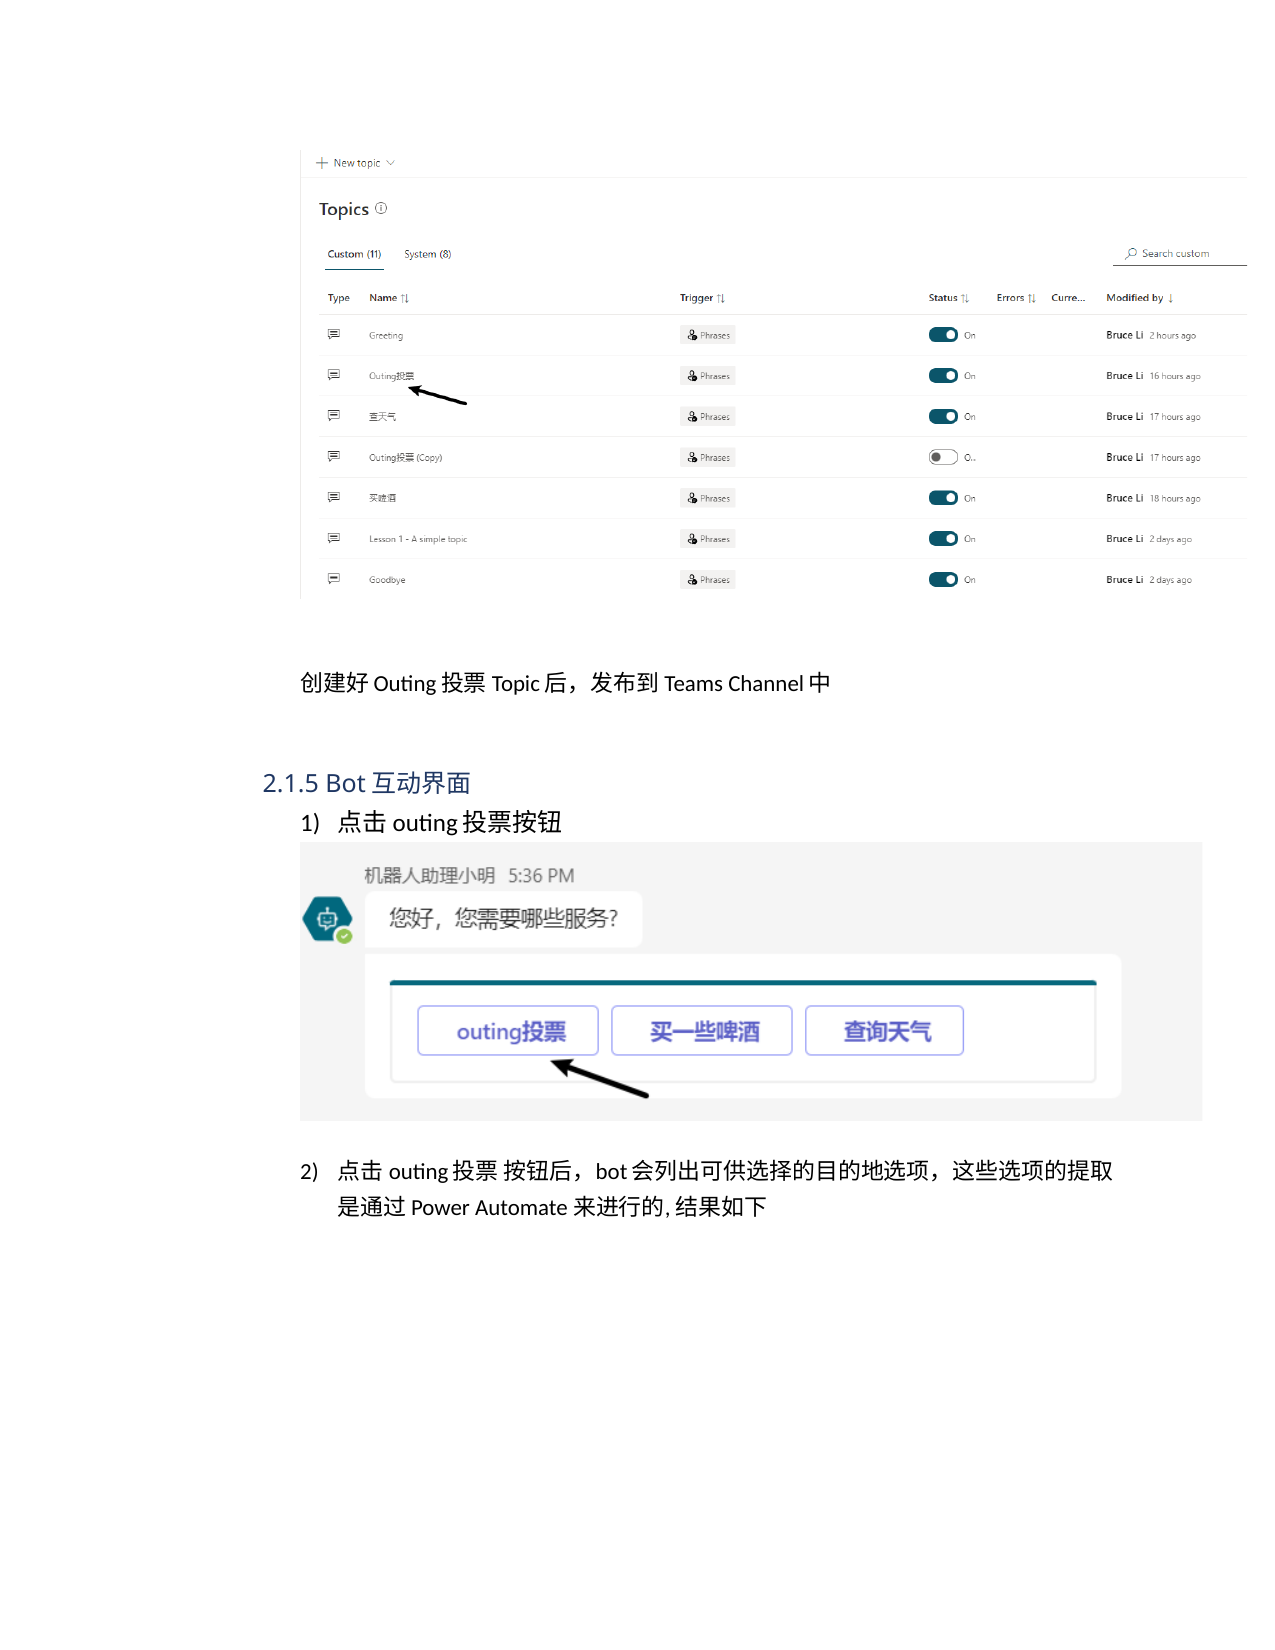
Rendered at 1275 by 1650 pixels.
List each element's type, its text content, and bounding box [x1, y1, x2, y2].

picture [300, 150, 1248, 599]
subtitle 2.1.5 Bot互动界面 [262, 764, 1125, 800]
picture [300, 842, 1203, 1121]
list 点击outing投票按钮 [300, 803, 1125, 839]
text 创建好Outing投票 Topic后，发布到 Teams Channel中 [150, 664, 1125, 698]
list 点击 outing投票 按钮后，bot会列出可供选择的目的地选项，这些选项的提取是通过Power Automate 来进行的, 结果如下 [300, 1153, 1125, 1222]
